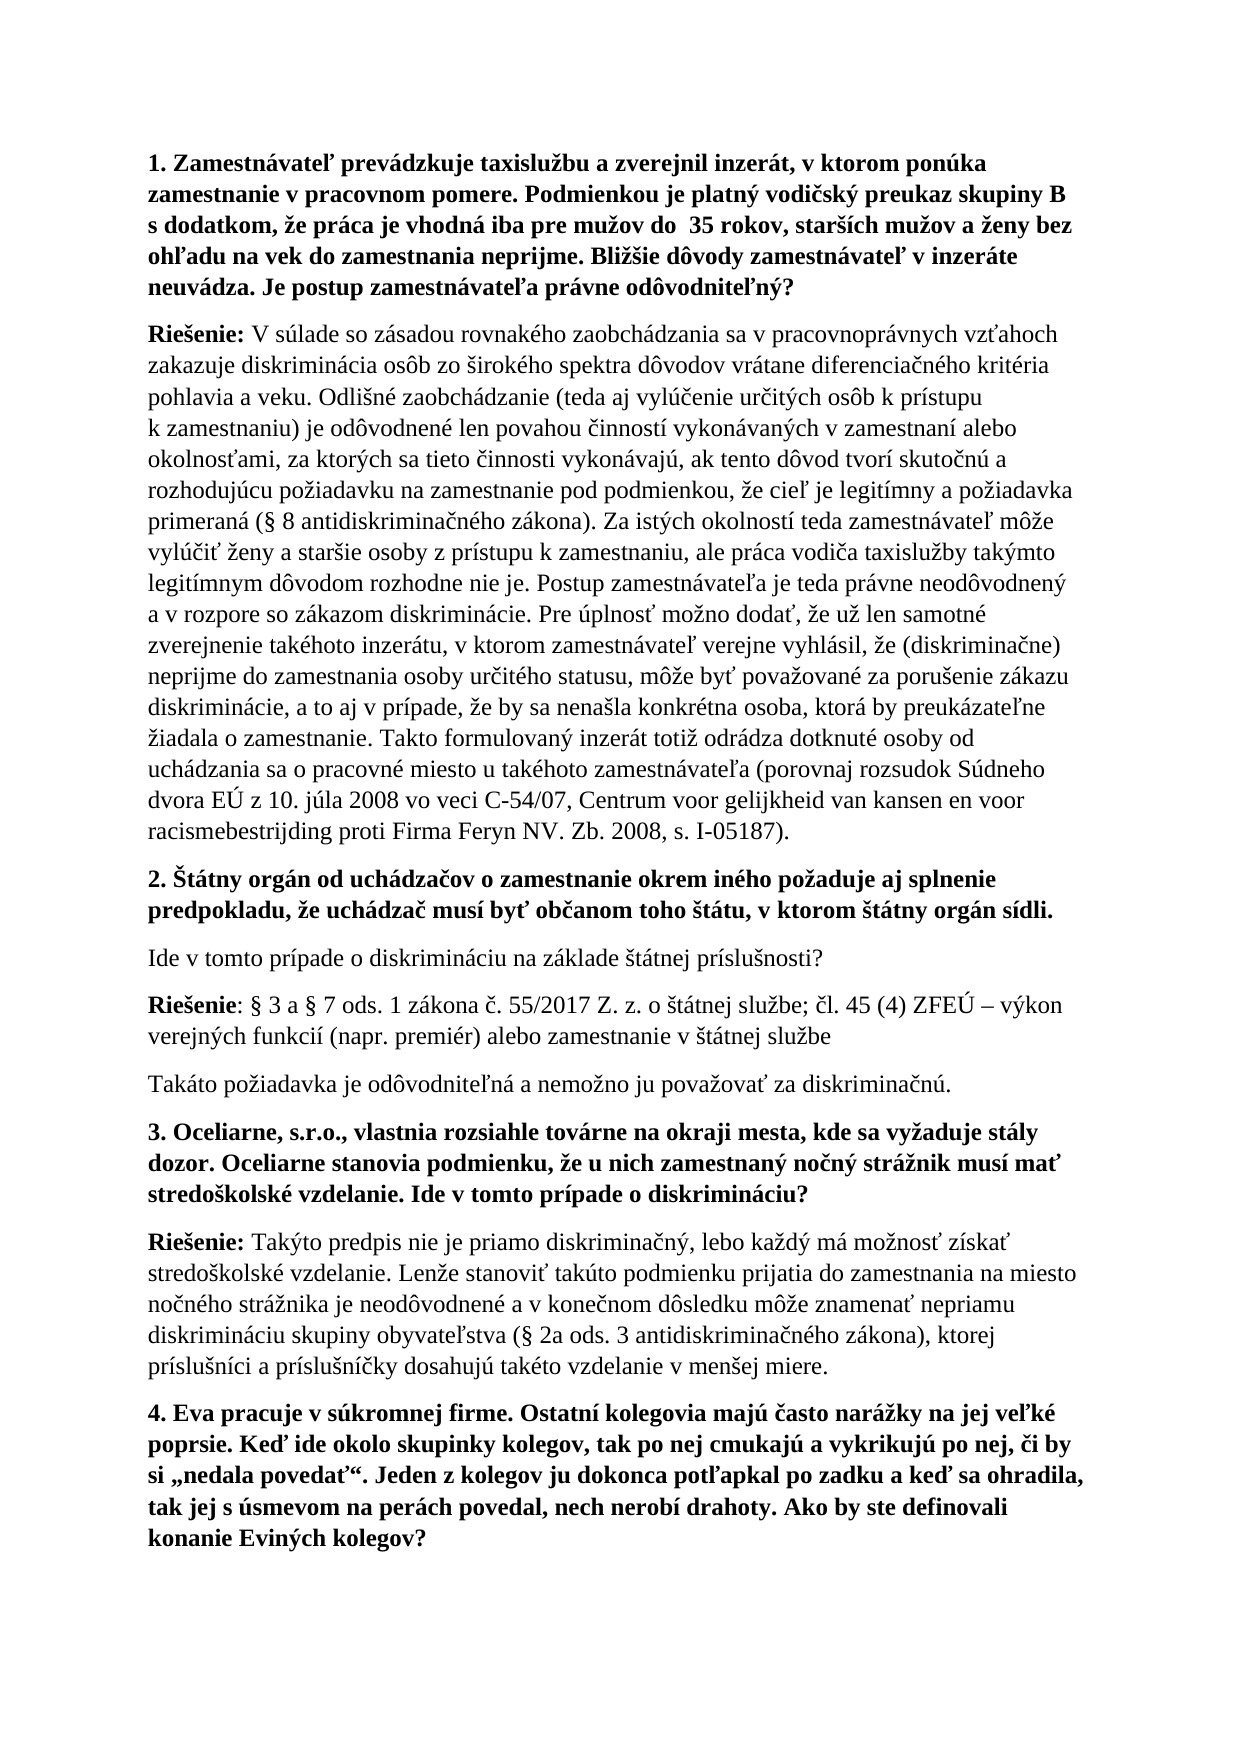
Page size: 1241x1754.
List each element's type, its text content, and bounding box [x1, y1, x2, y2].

text Riešenie: V súlade so zásadou rovnakého zaobchádzania sa v pracovnoprávnych vzťahoch zakazuje diskriminácia osôb zo širokého spektra dôvodov vrátane diferenciačného kritéria pohlavia a veku. Odlišné zaobchádzanie (teda aj vylúčenie určitých osôb k prístupu k zamestnaniu) je odôvodnené len povahou činností vykonávaných v zamestnaní alebo okolnosťami, za ktorých sa tieto činnosti vykonávajú, ak tento dôvod tvorí skutočnú a rozhodujúcu požiadavku na zamestnanie pod podmienkou, že cieľ je legitímny a požiadavka primeraná (§ 8 antidiskriminačného zákona). Za istých okolností teda zamestnávateľ môže vylúčiť ženy a staršie osoby z prístupu k zamestnaniu, ale práca vodiča taxislužby takýmto legitímnym dôvodom rozhodne nie je. Postup zamestnávateľa je teda právne neodôvodnený a v rozpore so zákazom diskriminácie. Pre úplnosť možno dodať, že už len samotné zverejnenie takéhoto inzerátu, v ktorom zamestnávateľ verejne vyhlásil, že (diskriminačne) neprijme do zamestnania osoby určitého statusu, môže byť považované za porušenie zákazu diskriminácie, a to aj v prípade, že by sa nenašla konkrétna osoba, ktorá by preukázateľne žiadala o zamestnanie. Takto formulovaný inzerát totiž odrádza dotknuté osoby od uchádzania sa o pracovné miesto u takéhoto zamestnávateľa (porovnaj rozsudok Súdneho dvora EÚ z 10. júla 2008 vo veci C-54/07, Centrum voor gelijkheid van kansen en voor racismebestrijding proti Firma Feryn NV. Zb. 2008, s. I-05187). [148, 319, 1093, 845]
text Riešenie: Takýto predpis nie je priamo diskriminačný, lebo každý má možnosť získať stredoškolské vzdelanie. Lenže stanoviť takúto podmienku prijatia do zamestnania na miesto nočného strážnika je neodôvodnené a v konečnom dôsledku môže znamenať nepriamu diskrimináciu skupiny obyvateľstva (§ 2a ods. 3 antidiskriminačného zákona), ktorej príslušníci a príslušníčky dosahujú takéto vzdelanie v menšej miere. [148, 1227, 1093, 1379]
text 2. Štátny orgán od uchádzačov o zamestnanie okrem iného požaduje aj splnenie predpokladu, že uchádzač musí byť občanom toho štátu, v ktorom štátny orgán sídli. [148, 864, 1093, 924]
text 4. Eva pracuje v súkromnej firme. Ostatní kolegovia majú často narážky na jej veľké poprsie. Keď ide okolo skupinky kolegov, tak po nej cmukajú a vykrikujú po nej, či by si „nedala povedať“. Jeden z kolegov ju dokonca potľapkal po zadku a keď sa ohradila, tak jej s úsmevom na perách povedal, nech nerobí drahoty. Ako by ste definovali konanie Eviných kolegov? [148, 1398, 1093, 1551]
text 1. Zamestnávateľ prevádzkuje taxislužbu a zverejnil inzerát, v ktorom ponúka zamestnanie v pracovnom pomere. Podmienkou je platný vodičský preukaz skupiny B s dodatkom, že práca je vhodná iba pre mužov do 35 rokov, starších mužov a ženy bez ohľadu na vek do zamestnania neprijme. Bližšie dôvody zamestnávateľ v inzeráte neuvádza. Je postup zamestnávateľa právne odôvodniteľný? [148, 148, 1093, 301]
text Riešenie: § 3 a § 7 ods. 1 zákona č. 55/2017 Z. z. o štátnej službe; čl. 45 (4) ZFEÚ – výkon verejných funkcií (napr. premiér) alebo zamestnanie v štátnej službe [148, 990, 1093, 1050]
text 3. Oceliarne, s.r.o., vlastnia rozsiahle továrne na okraji mesta, kde sa vyžaduje stály dozor. Oceliarne stanovia podmienku, že u nich zamestnaný nočný strážnik musí mať stredoškolské vzdelanie. Ide v tomto prípade o diskrimináciu? [148, 1117, 1093, 1208]
text Ide v tomto prípade o diskrimináciu na základe štátnej príslušnosti? [148, 943, 1093, 971]
text Takáto požiadavka je odôvodniteľná a nemožno ju považovať za diskriminačnú. [148, 1069, 1093, 1098]
